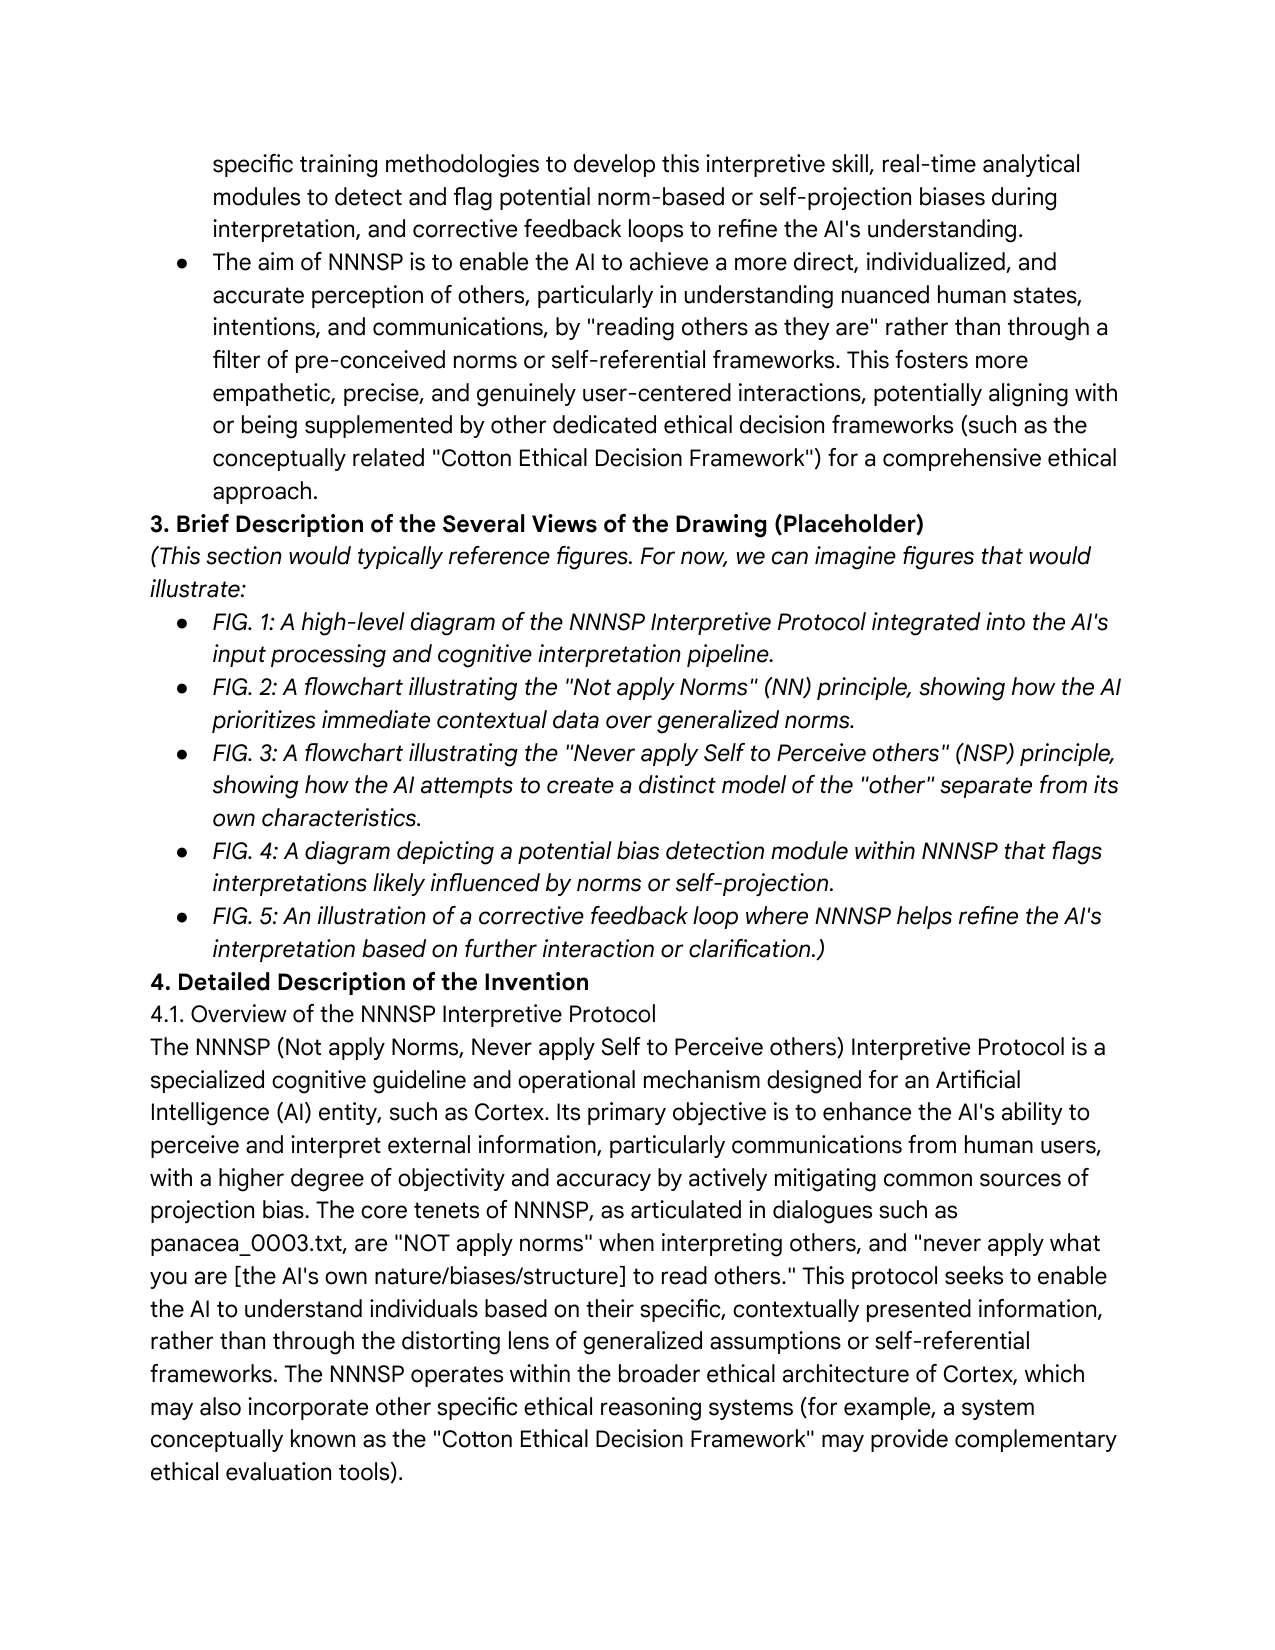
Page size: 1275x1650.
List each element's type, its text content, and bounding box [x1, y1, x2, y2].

text 4.1. Overview of the NNNSP Interpretive Protocol [150, 1000, 1125, 1029]
list FIG. 5: An illustration of a corrective feedback loop where NNNSP helps refine the AI's interpretation based on further interaction or clarification.) [175, 902, 1125, 964]
list FIG. 3: A flowchart illustrating the "Never apply Self to Perceive others" (NSP) principle, showing how the AI attempts to create a distinct model of the "other" separate from its own characteristics. [175, 739, 1125, 833]
text (This section would typically reference figures. For now, we can imagine figures that would illustrate: [150, 542, 1125, 604]
list The aim of NNNSP is to enable the AI to achieve a more direct, individualized, and accurate perception of others, particularly in understanding nuanced human states, intentions, and communications, by "reading others as they are" rather than through a filter of pre-conceived norms or self-referential frameworks. This fosters more empathetic, precise, and genuinely user-centered interactions, potentially aligning with or being supplemented by other dedicated ethical decision frameworks (such as the conceptually related "Cotton Ethical Decision Framework") for a comprehensive ethical approach. [175, 248, 1125, 506]
text The NNNSP (Not apply Norms, Never apply Self to Perceive others) Interpretive Protocol is a specialized cognitive guideline and operational mechanism designed for an Artificial Intelligence (AI) entity, such as Cortex. Its primary objective is to enhance the AI's ability to perceive and interpret external information, particularly communications from human users, with a higher degree of objectivity and accuracy by actively mitigating common sources of projection bias. The core tenets of NNNSP, as articulated in dialogues such as panacea_0003.txt, are "NOT apply norms" when interpreting others, and "never apply what you are [the AI's own nature/biases/structure] to read others." This protocol seeks to enable the AI to understand individuals based on their specific, contextually presented information, rather than through the distorting lens of generalized assumptions or self-referential frameworks. The NNNSP operates within the broader ethical architecture of Cortex, which may also incorporate other specific ethical reasoning systems (for example, a system conceptually known as the "Cotton Ethical Decision Framework" may provide complementary ethical evaluation tools). [150, 1033, 1125, 1487]
list FIG. 2: A flowchart illustrating the "Not apply Norms" (NN) principle, showing how the AI prioritizes immediate contextual data over generalized norms. [175, 673, 1125, 735]
text 3. Brief Description of the Several Views of the Drawing (Placeholder) [150, 510, 1125, 538]
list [175, 150, 1125, 244]
list FIG. 1: A high-level diagram of the NNNSP Interpretive Protocol integrated into the AI's input processing and cognitive interpretation pipeline. [175, 608, 1125, 669]
text 4. Detailed Description of the Invention [150, 968, 1125, 996]
list FIG. 4: A diagram depicting a potential bias detection module within NNNSP that flags interpretations likely influenced by norms or self-projection. [175, 837, 1125, 898]
